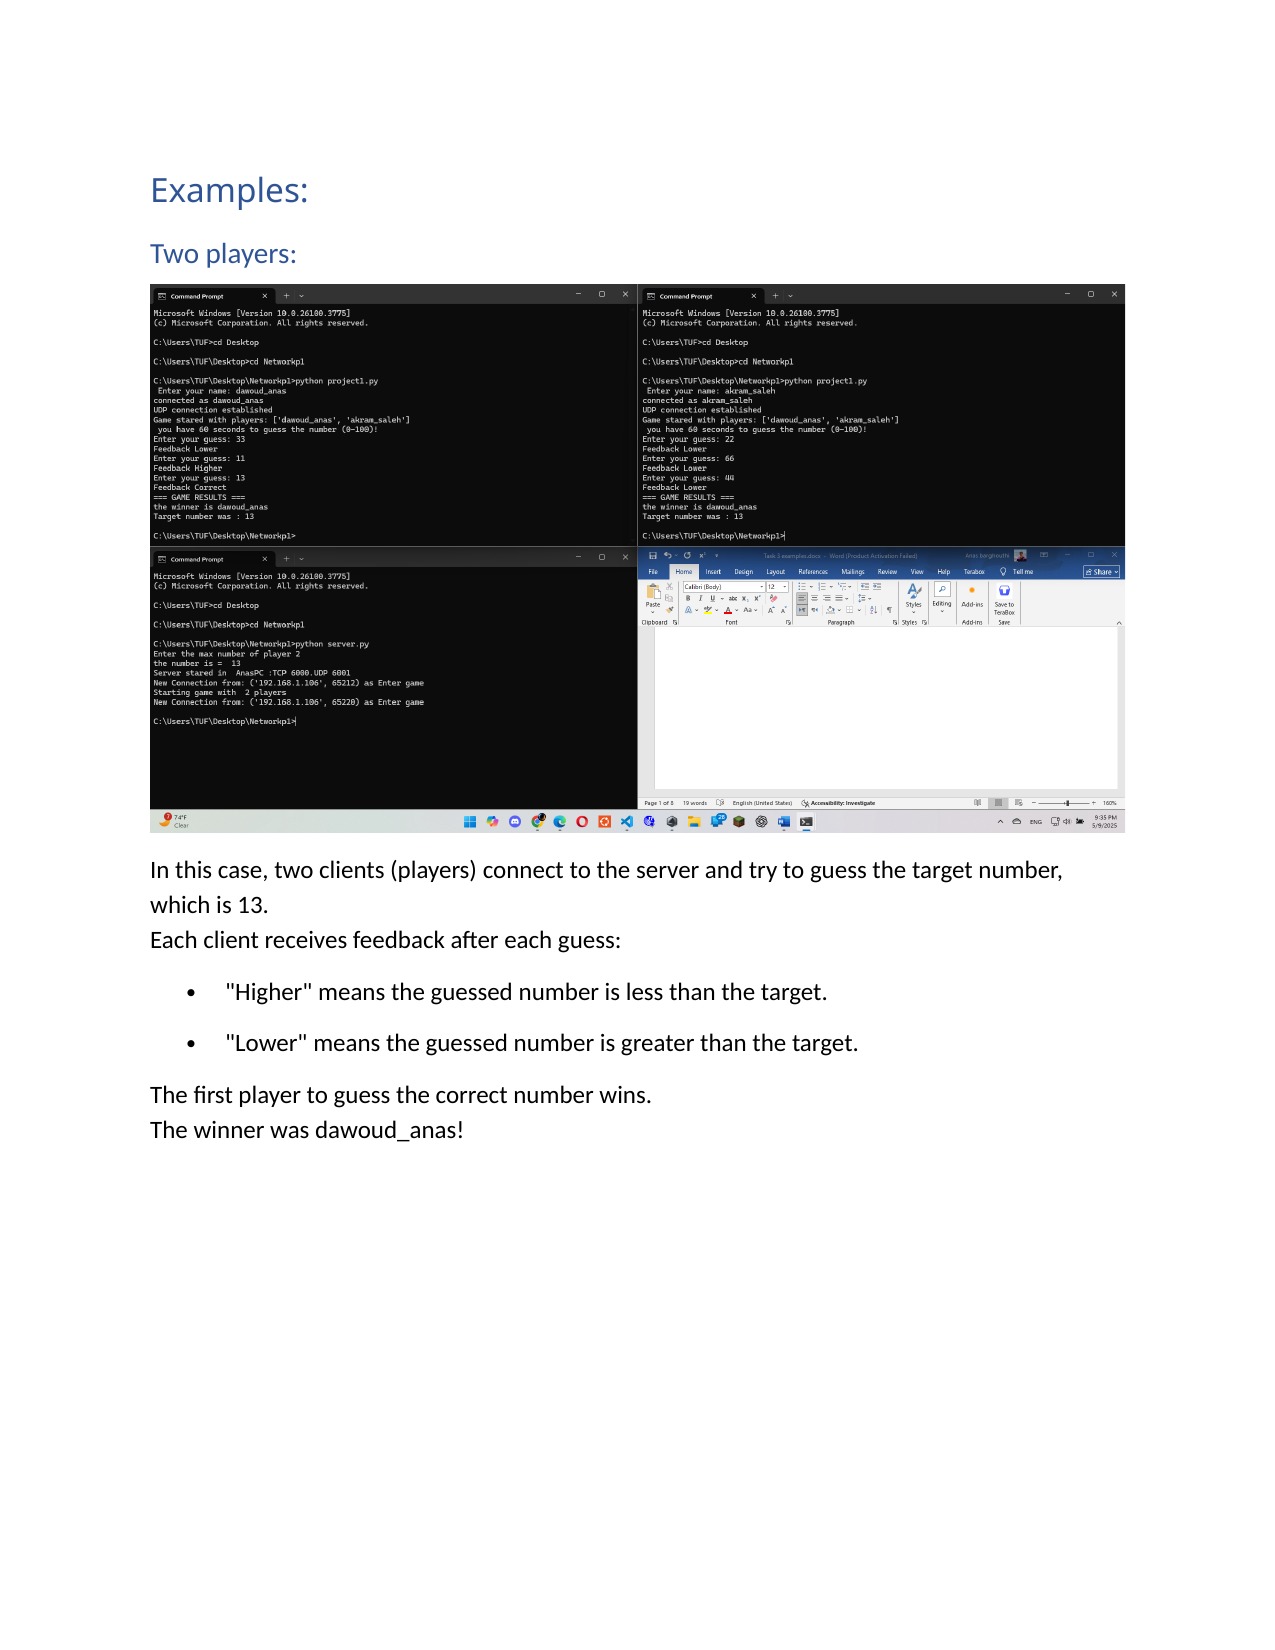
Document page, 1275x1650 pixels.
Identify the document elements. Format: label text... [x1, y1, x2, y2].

list "Higher" means the guessed number is less than the target. [187, 976, 1125, 1006]
text The first player to guess the correct number wins. The winner was dawoud_anas! [150, 1079, 1125, 1144]
text In this case, two clients (players) connect to the server and try to guess the target number, which is 13. Each client receives feedback after each guess: [150, 854, 1125, 954]
list "Lower" means the guessed number is greater than the target. [187, 1027, 1125, 1058]
subtitle Examples: [150, 167, 1125, 212]
subtitle Two players: [150, 236, 1125, 271]
picture [150, 284, 1125, 833]
